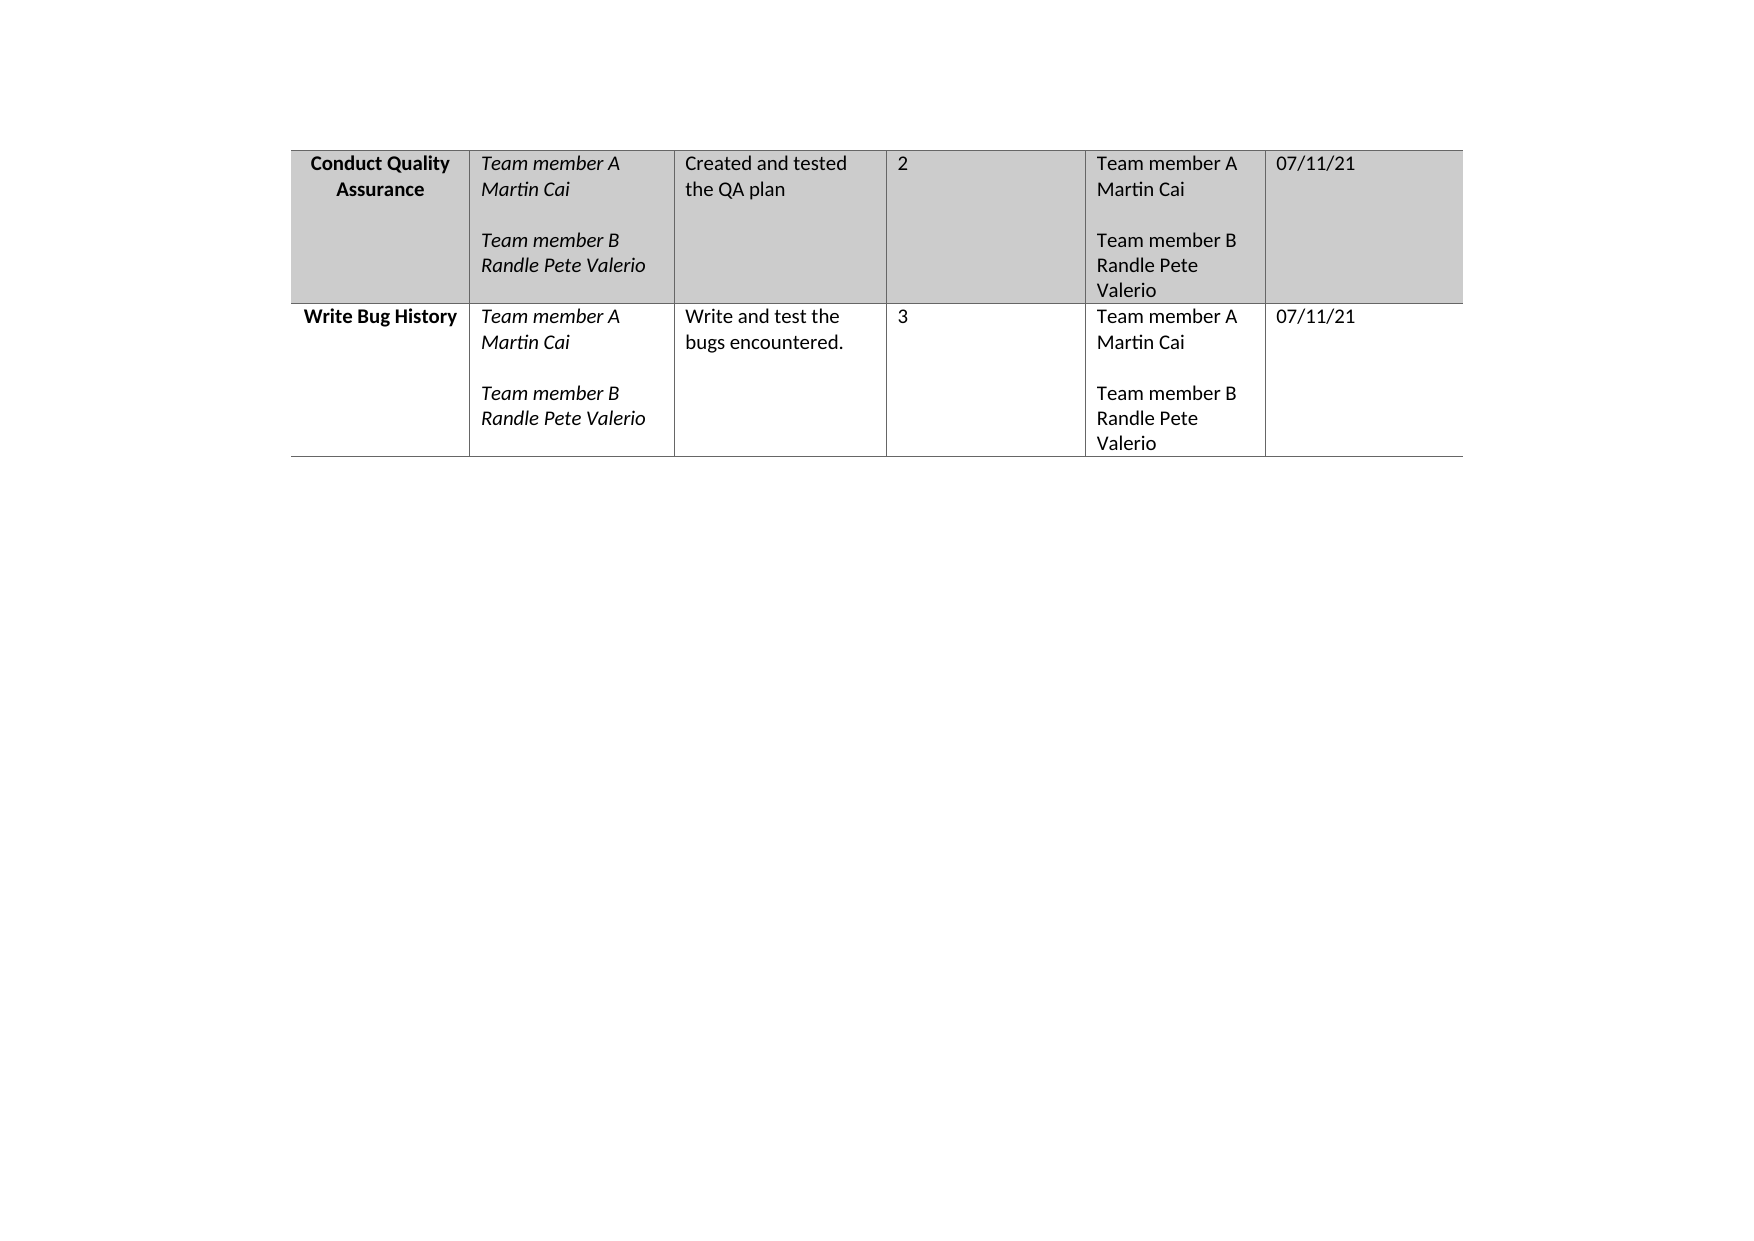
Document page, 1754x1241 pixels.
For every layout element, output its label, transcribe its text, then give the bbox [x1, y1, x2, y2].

table_cell 3 [887, 304, 1085, 456]
table_cell Team member A Martin Cai Team member B Randle Pete Valerio [470, 304, 674, 456]
table_cell Write Bug History [291, 304, 469, 456]
table_cell 07/11/21 [1266, 151, 1463, 303]
table_cell Team member A Martin Cai Team member B Randle Pete Valerio [1086, 304, 1265, 456]
table_cell Write and test the bugs encountered. [675, 304, 886, 456]
table_cell 2 [887, 151, 1085, 303]
table_cell 07/11/21 [1266, 304, 1463, 456]
table_cell Created and tested the QA plan [675, 151, 886, 303]
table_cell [1086, 151, 1265, 303]
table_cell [470, 151, 674, 303]
table_cell Conduct Quality Assurance [291, 151, 469, 303]
